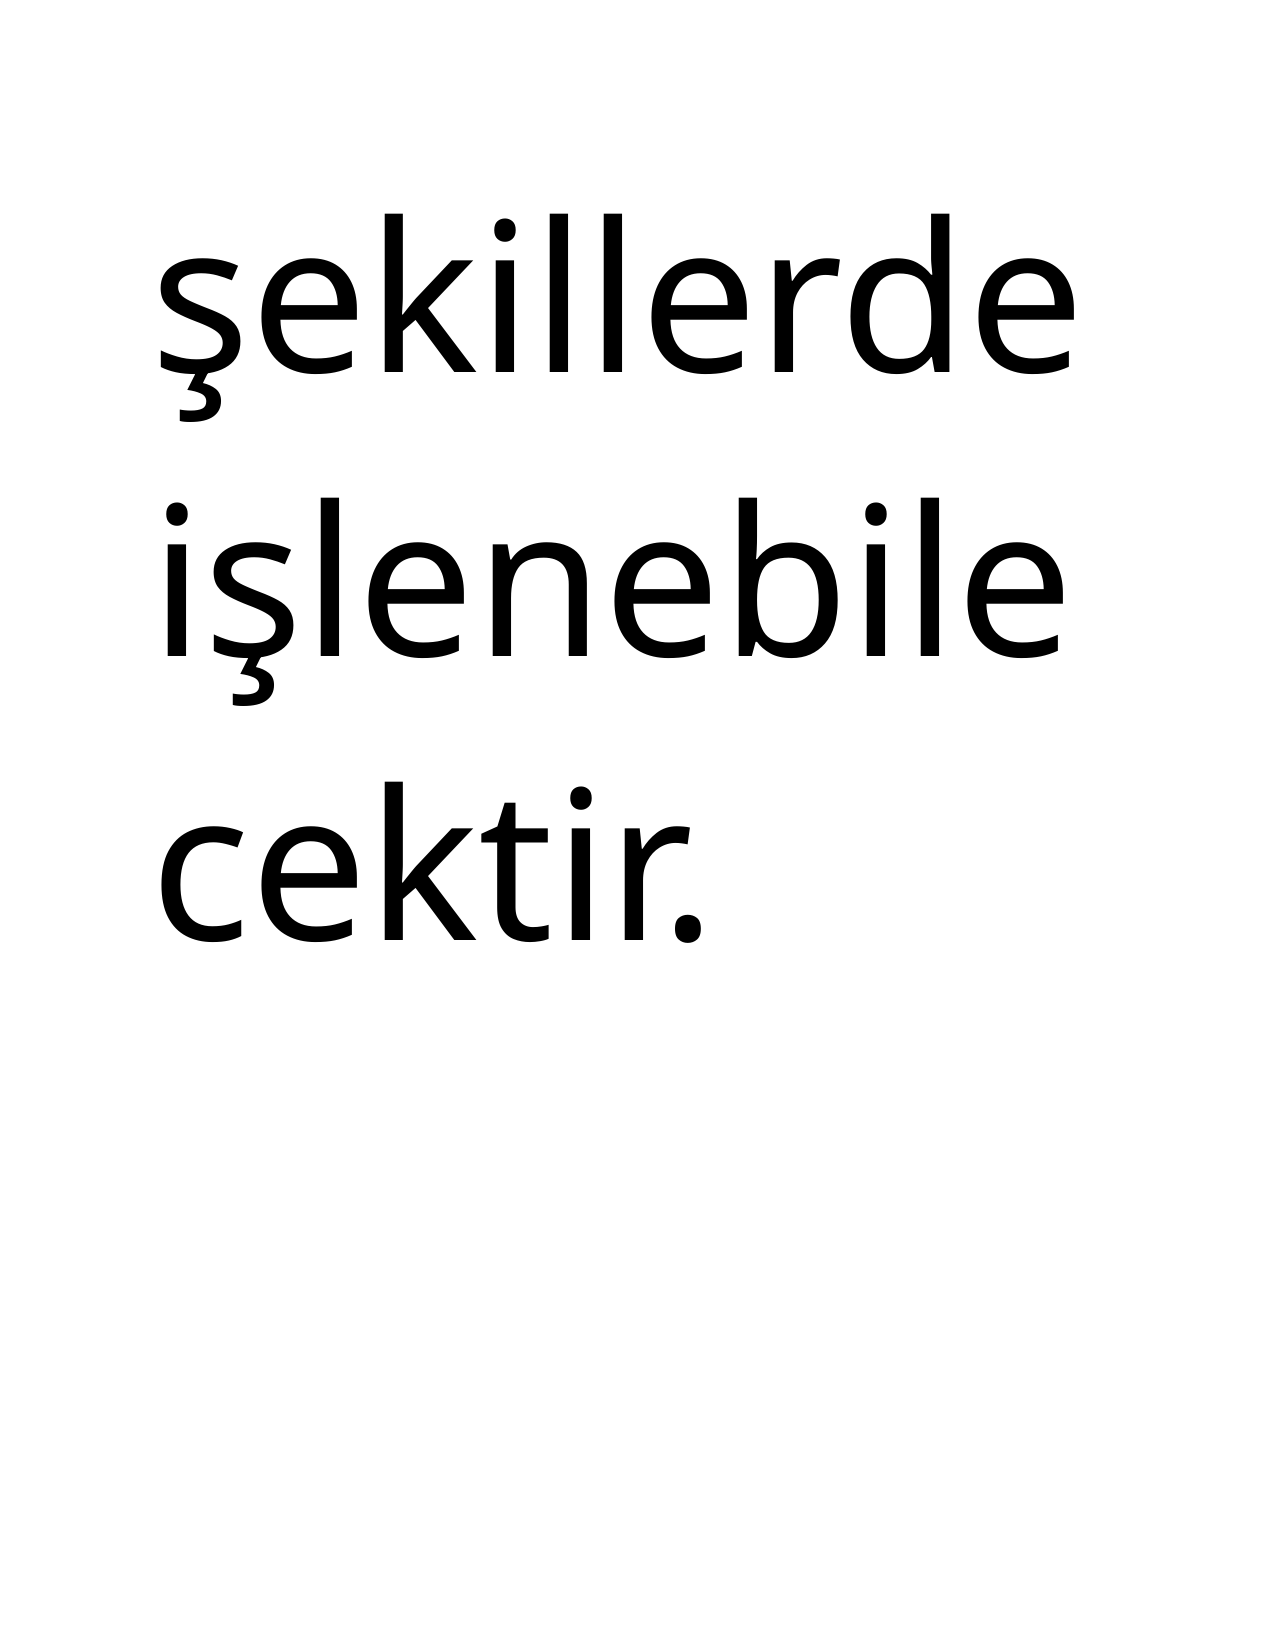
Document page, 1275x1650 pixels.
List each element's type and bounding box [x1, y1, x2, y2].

text [150, 150, 1125, 1285]
